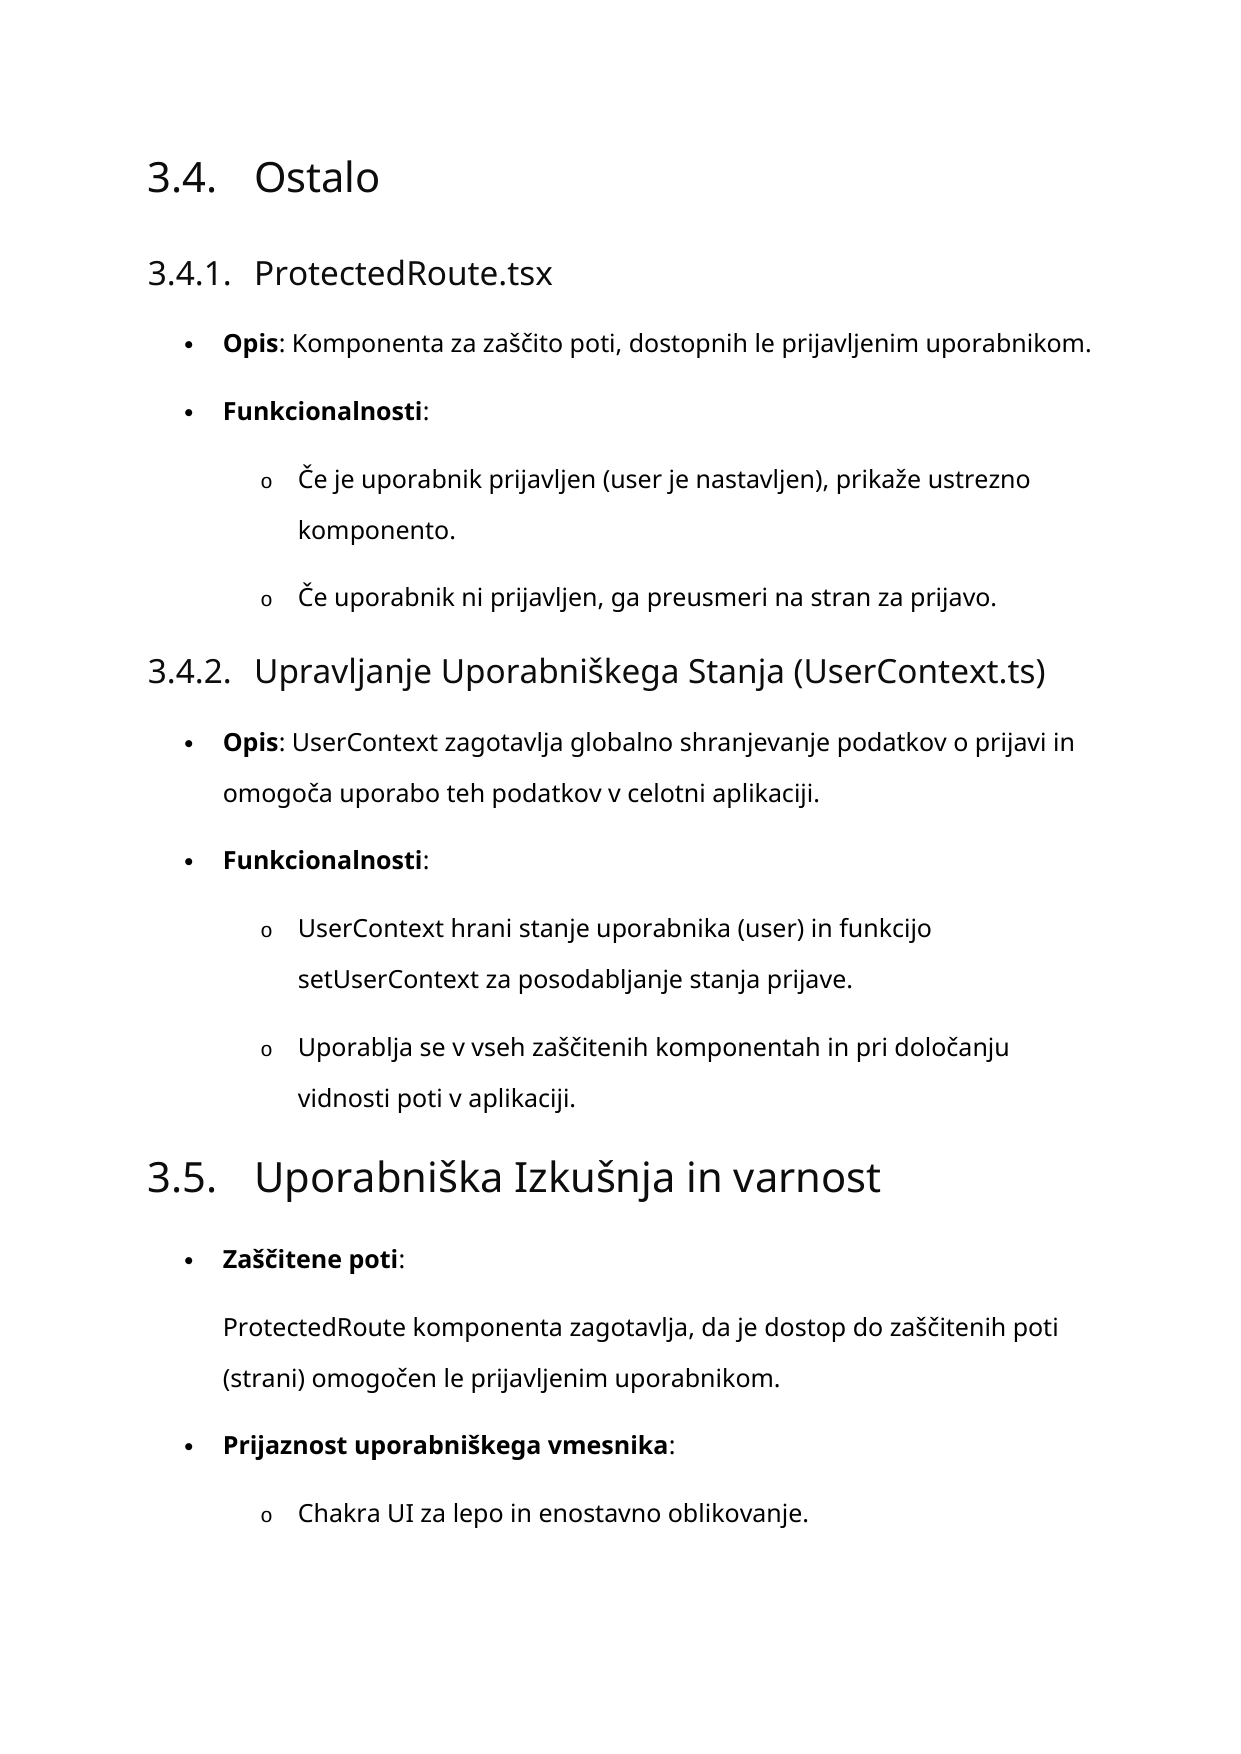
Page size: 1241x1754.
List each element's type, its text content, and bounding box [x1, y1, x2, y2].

subtitle Upravljanje Uporabniškega Stanja (UserContext.ts) [148, 648, 1093, 693]
list Uporablja se v vseh zaščitenih komponentah in pri določanju vidnosti poti v aplikaciji. [260, 1029, 1093, 1114]
subtitle Ostalo [148, 148, 1093, 204]
list Chakra UI za lepo in enostavno oblikovanje. [260, 1496, 1093, 1530]
list Funkcionalnosti: [185, 843, 1093, 877]
list Zaščitene poti: [185, 1242, 1093, 1276]
text ProtectedRoute komponenta zagotavlja, da je dostop do zaščitenih poti (strani) omogočen le prijavljenim uporabnikom. [223, 1309, 1093, 1394]
list Če uporabnik ni prijavljen, ga preusmeri na stran za prijavo. [260, 580, 1093, 614]
subtitle Uporabniška Izkušnja in varnost [148, 1148, 1093, 1205]
list Funkcionalnosti: [185, 393, 1093, 428]
list Prijaznost uporabniškega vmesnika: [185, 1428, 1093, 1462]
list Opis: Komponenta za zaščito poti, dostopnih le prijavljenim uporabnikom. [185, 326, 1093, 360]
list Opis: UserContext zagotavlja globalno shranjevanje podatkov o prijavi in omogoča uporabo teh podatkov v celotni aplikaciji. [185, 724, 1093, 809]
subtitle ProtectedRoute.tsx [148, 249, 1093, 295]
list UserContext hrani stanje uporabnika (user) in funkcijo setUserContext za posodabljanje stanja prijave. [260, 911, 1093, 996]
list Če je uporabnik prijavljen (user je nastavljen), prikaže ustrezno komponento. [260, 461, 1093, 546]
